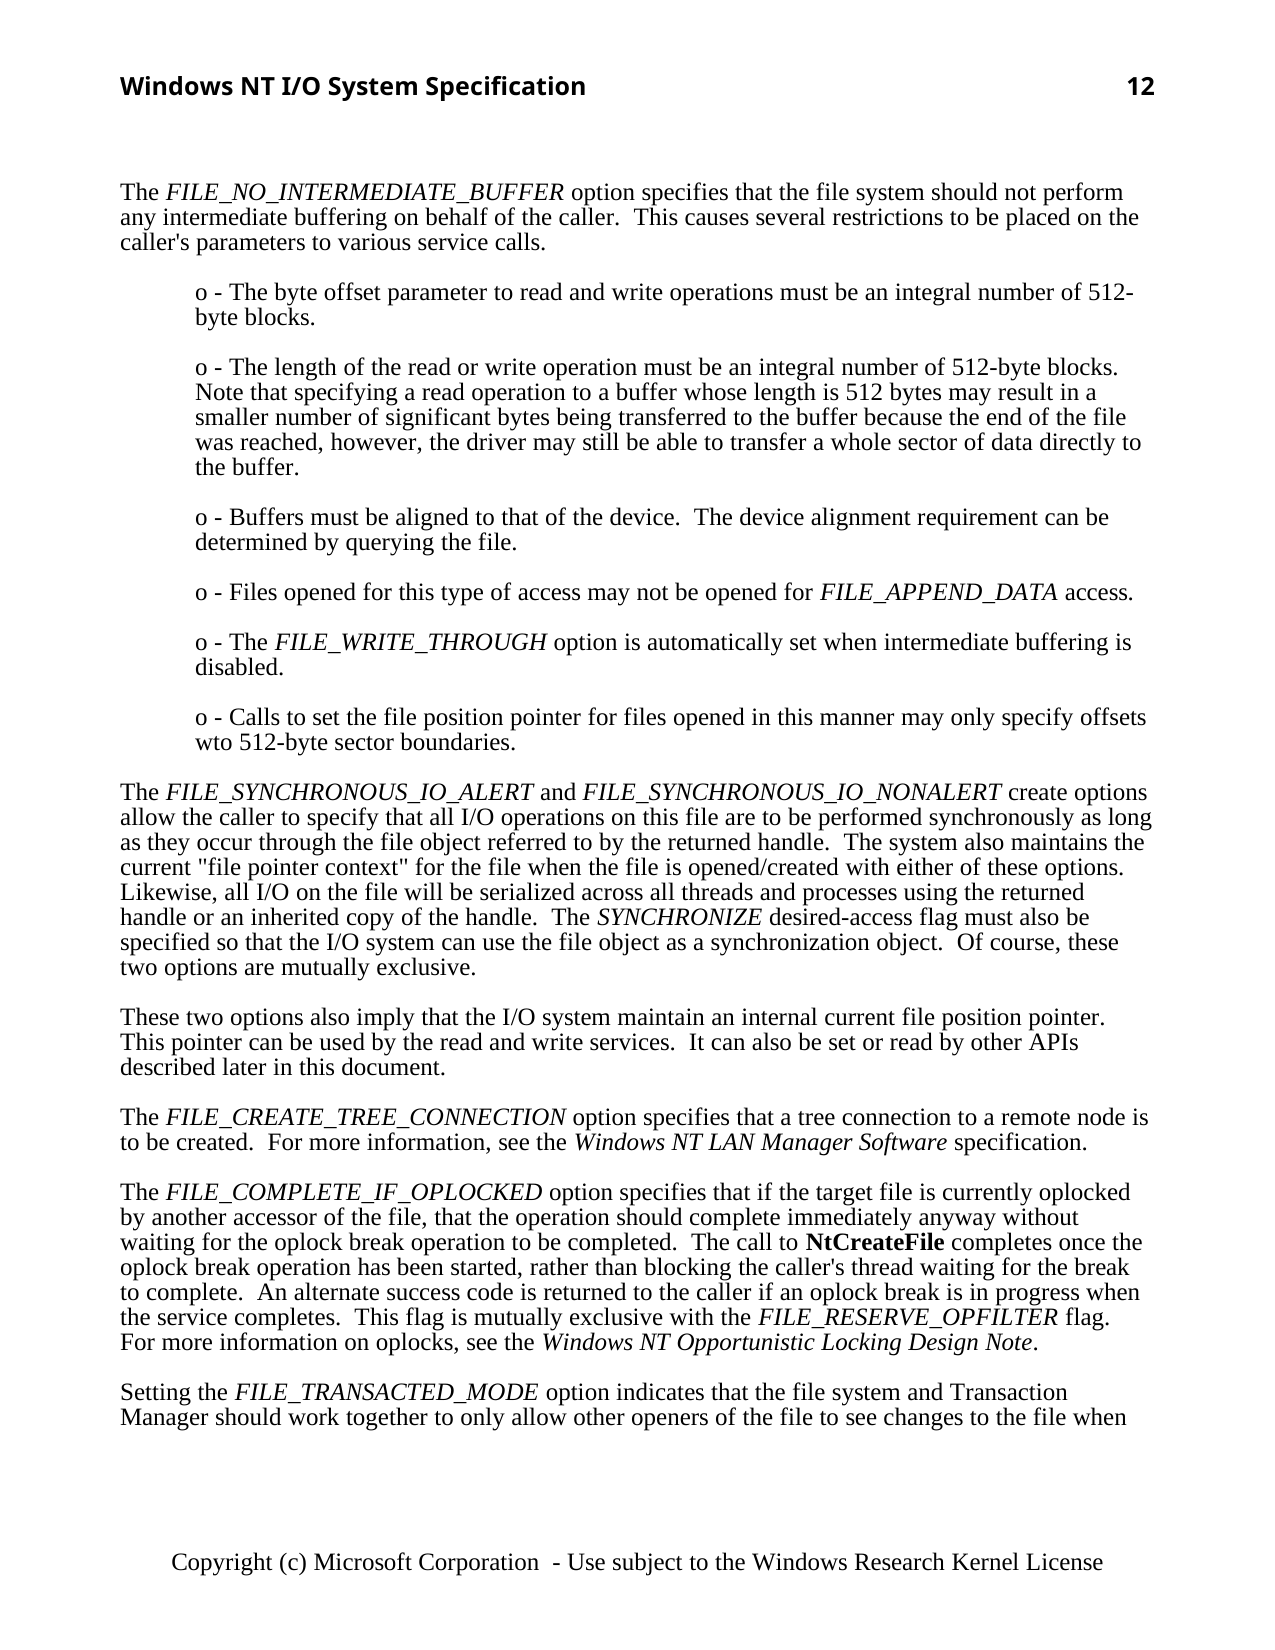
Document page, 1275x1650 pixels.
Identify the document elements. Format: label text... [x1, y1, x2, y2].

text The FILE_COMPLETE_IF_OPLOCKED option specifies that if the target file is currently oplocked by another accessor of the file, that the operation should complete immediately anyway without waiting for the oplock break operation to be completed. The call to NtCreateFile completes once the oplock break operation has been started, rather than blocking the caller's thread waiting for the break to complete. An alternate success code is returned to the caller if an oplock break is in progress when the service completes. This flag is mutually exclusive with the FILE_RESERVE_OPFILTER flag. For more information on oplocks, see the Windows NT Opportunistic Locking Design Note. [120, 1180, 1155, 1355]
text The FILE_SYNCHRONOUS_IO_ALERT and FILE_SYNCHRONOUS_IO_NONALERT create options allow the caller to specify that all I/O operations on this file are to be performed synchronously as long as they occur through the file object referred to by the returned handle. The system also maintains the current "file pointer context" for the file when the file is opened/created with either of these options. Likewise, all I/O on the file will be serialized across all threads and processes using the returned handle or an inherited copy of the handle. The SYNCHRONIZE desired-access flag must also be specified so that the I/O system can use the file object as a synchronization object. Of course, these two options are mutually exclusive. [120, 780, 1155, 980]
text o - Buffers must be aligned to that of the device. The device alignment requirement can be determined by querying the file. [195, 505, 1155, 555]
text These two options also imply that the I/O system maintain an internal current file position pointer. This pointer can be used by the read and write services. It can also be set or read by other APIs described later in this document. [120, 1005, 1155, 1080]
text o - The FILE_WRITE_THROUGH option is automatically set when intermediate buffering is disabled. [195, 630, 1155, 680]
text o - Files opened for this type of access may not be opened for FILE_APPEND_DATA access. [195, 580, 1155, 605]
text o - The length of the read or write operation must be an integral number of 512-byte blocks. Note that specifying a read operation to a buffer whose length is 512 bytes may result in a smaller number of significant bytes being transferred to the buffer because the end of the file was reached, however, the driver may still be able to transfer a whole sector of data directly to the buffer. [195, 355, 1155, 480]
text The FILE_CREATE_TREE_CONNECTION option specifies that a tree connection to a remote node is to be created. For more information, see the Windows NT LAN Manager Software specification. [120, 1105, 1155, 1155]
text The FILE_NO_INTERMEDIATE_BUFFER option specifies that the file system should not perform any intermediate buffering on behalf of the caller. This causes several restrictions to be placed on the caller's parameters to various service calls. [120, 180, 1155, 255]
text o - Calls to set the file position pointer for files opened in this manner may only specify offsets wto 512-byte sector boundaries. [195, 705, 1155, 755]
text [120, 1380, 1155, 1430]
text o - The byte offset parameter to read and write operations must be an integral number of 512-byte blocks. [195, 280, 1155, 330]
